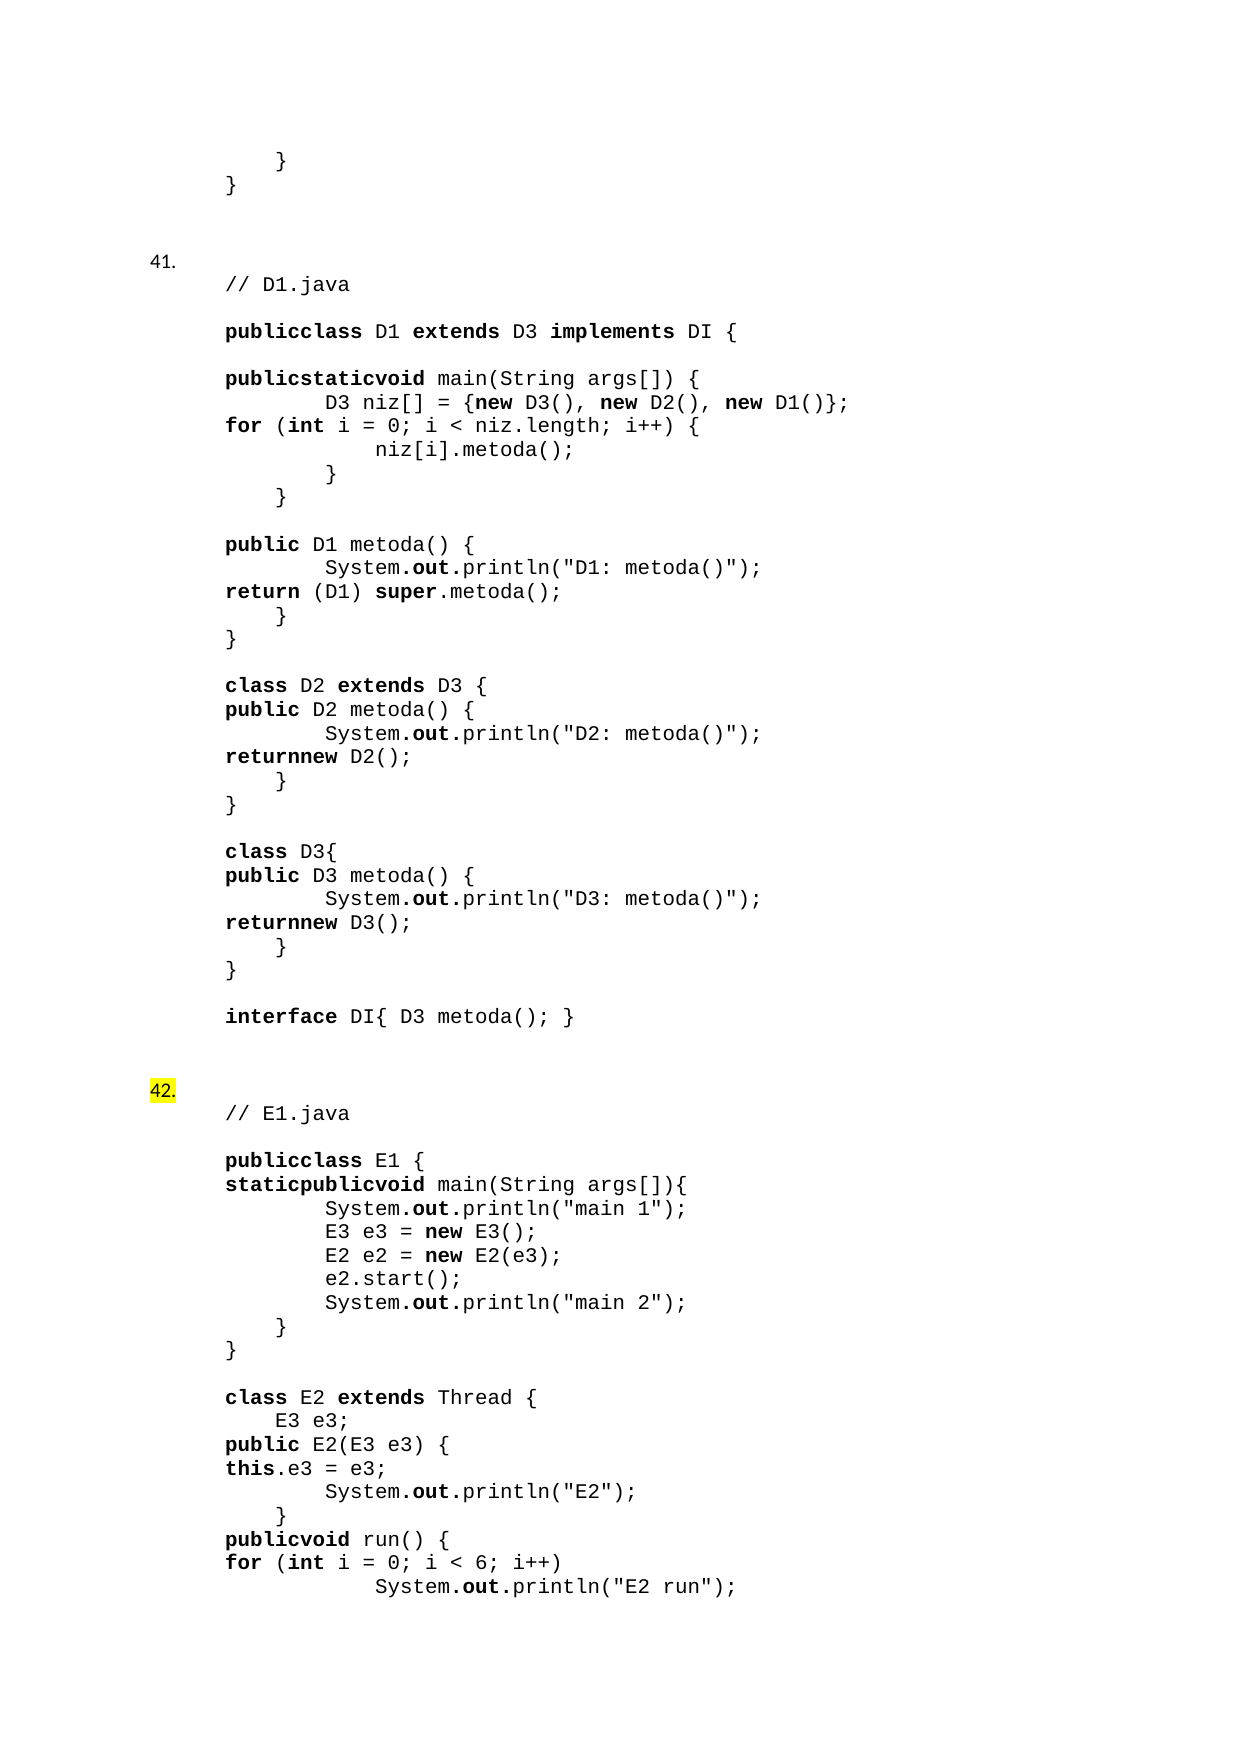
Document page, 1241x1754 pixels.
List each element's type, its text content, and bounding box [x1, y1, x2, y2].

text // D1.java [150, 273, 1090, 297]
text } [225, 486, 1090, 510]
text } [225, 463, 1090, 486]
text } [225, 794, 1090, 817]
text } [225, 959, 1090, 983]
text for (int i = 0; i < niz.length; i++) { [225, 415, 1090, 439]
text System.out.println("D2: metoda()"); [225, 723, 1090, 746]
text D3 niz[] = {new D3(), new D2(), new D1()}; [225, 392, 1090, 415]
text E3 e3 = new E3(); [225, 1221, 1090, 1245]
text } [225, 150, 1090, 174]
text System.out.println("main 1"); [225, 1197, 1090, 1221]
text niz[i].metoda(); [225, 439, 1090, 463]
text System.out.println("D3: metoda()"); [225, 888, 1090, 912]
text public D3 metoda() { [225, 865, 1090, 888]
text // E1.java [225, 1103, 1090, 1127]
text 42. [150, 1077, 1090, 1103]
text } [225, 1339, 1090, 1363]
text } [225, 936, 1090, 959]
text publicstaticvoid main(String args[]) { [225, 368, 1090, 392]
text System.out.println("E2 run"); [225, 1576, 1090, 1599]
text System.out.println("D1: metoda()"); [225, 557, 1090, 581]
text System.out.println("main 2"); [225, 1292, 1090, 1316]
text this.e3 = e3; [225, 1458, 1090, 1481]
text E3 e3; [225, 1410, 1090, 1434]
text publicvoid run() { [225, 1528, 1090, 1552]
text e2.start(); [225, 1268, 1090, 1292]
text publicclass E1 { [225, 1150, 1090, 1174]
text class E2 extends Thread { [225, 1387, 1090, 1410]
text public E2(E3 e3) { [225, 1434, 1090, 1458]
text public D1 metoda() { [225, 534, 1090, 557]
text } [225, 1505, 1090, 1528]
text public D2 metoda() { [225, 699, 1090, 723]
text } [225, 1316, 1090, 1339]
text returnnew D2(); [225, 746, 1090, 770]
text staticpublicvoid main(String args[]){ [225, 1174, 1090, 1197]
text class D3{ [225, 841, 1090, 865]
text for (int i = 0; i < 6; i++) [225, 1552, 1090, 1576]
text return (D1) super.metoda(); [225, 581, 1090, 604]
text } [225, 770, 1090, 794]
text class D2 extends D3 { [225, 676, 1090, 699]
text System.out.println("E2"); [225, 1481, 1090, 1505]
text } [225, 628, 1090, 652]
text interface DI{ D3 metoda(); } [225, 1007, 1090, 1030]
text publicclass D1 extends D3 implements DI { [225, 321, 1090, 344]
text E2 e2 = new E2(e3); [225, 1245, 1090, 1268]
text returnnew D3(); [225, 912, 1090, 936]
text } [225, 174, 1090, 197]
text } [225, 604, 1090, 628]
text 41. [150, 248, 1090, 273]
